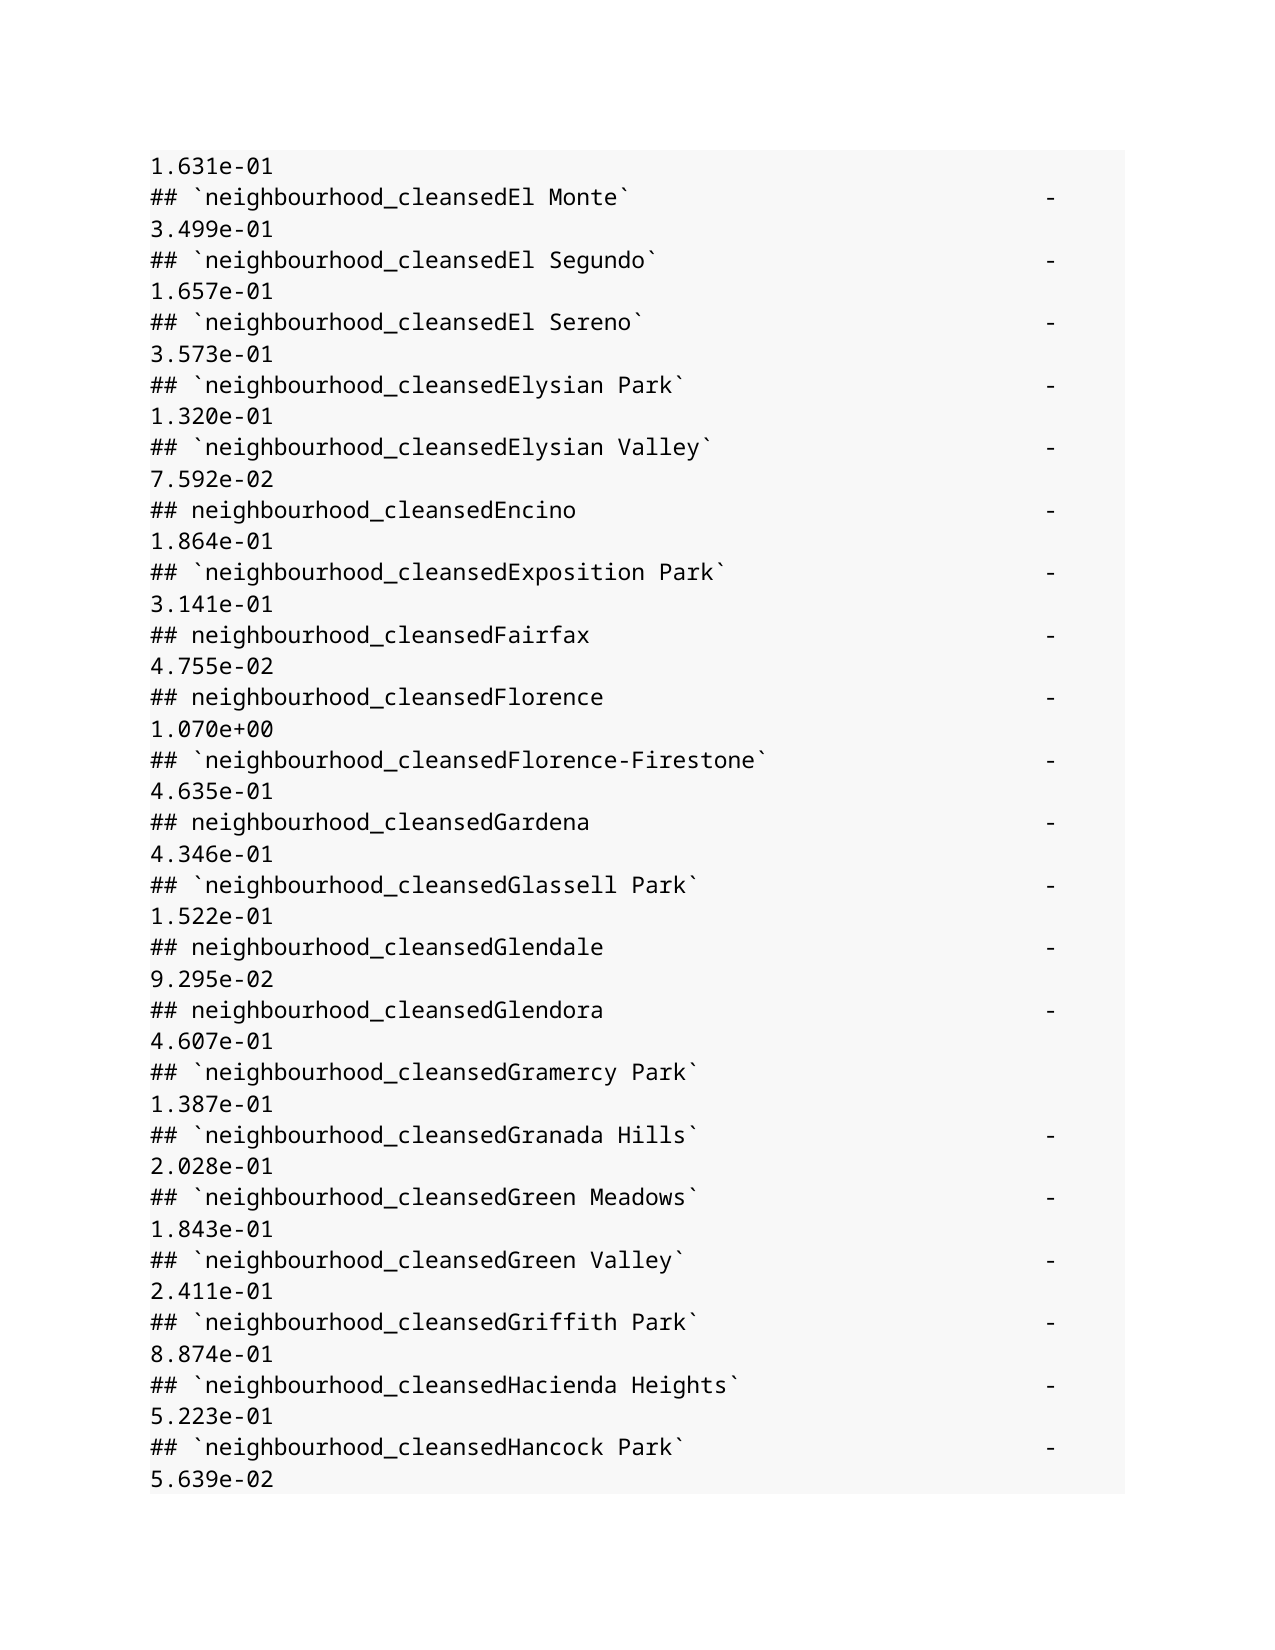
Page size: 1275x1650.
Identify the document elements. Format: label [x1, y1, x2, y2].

text [150, 150, 1125, 1494]
